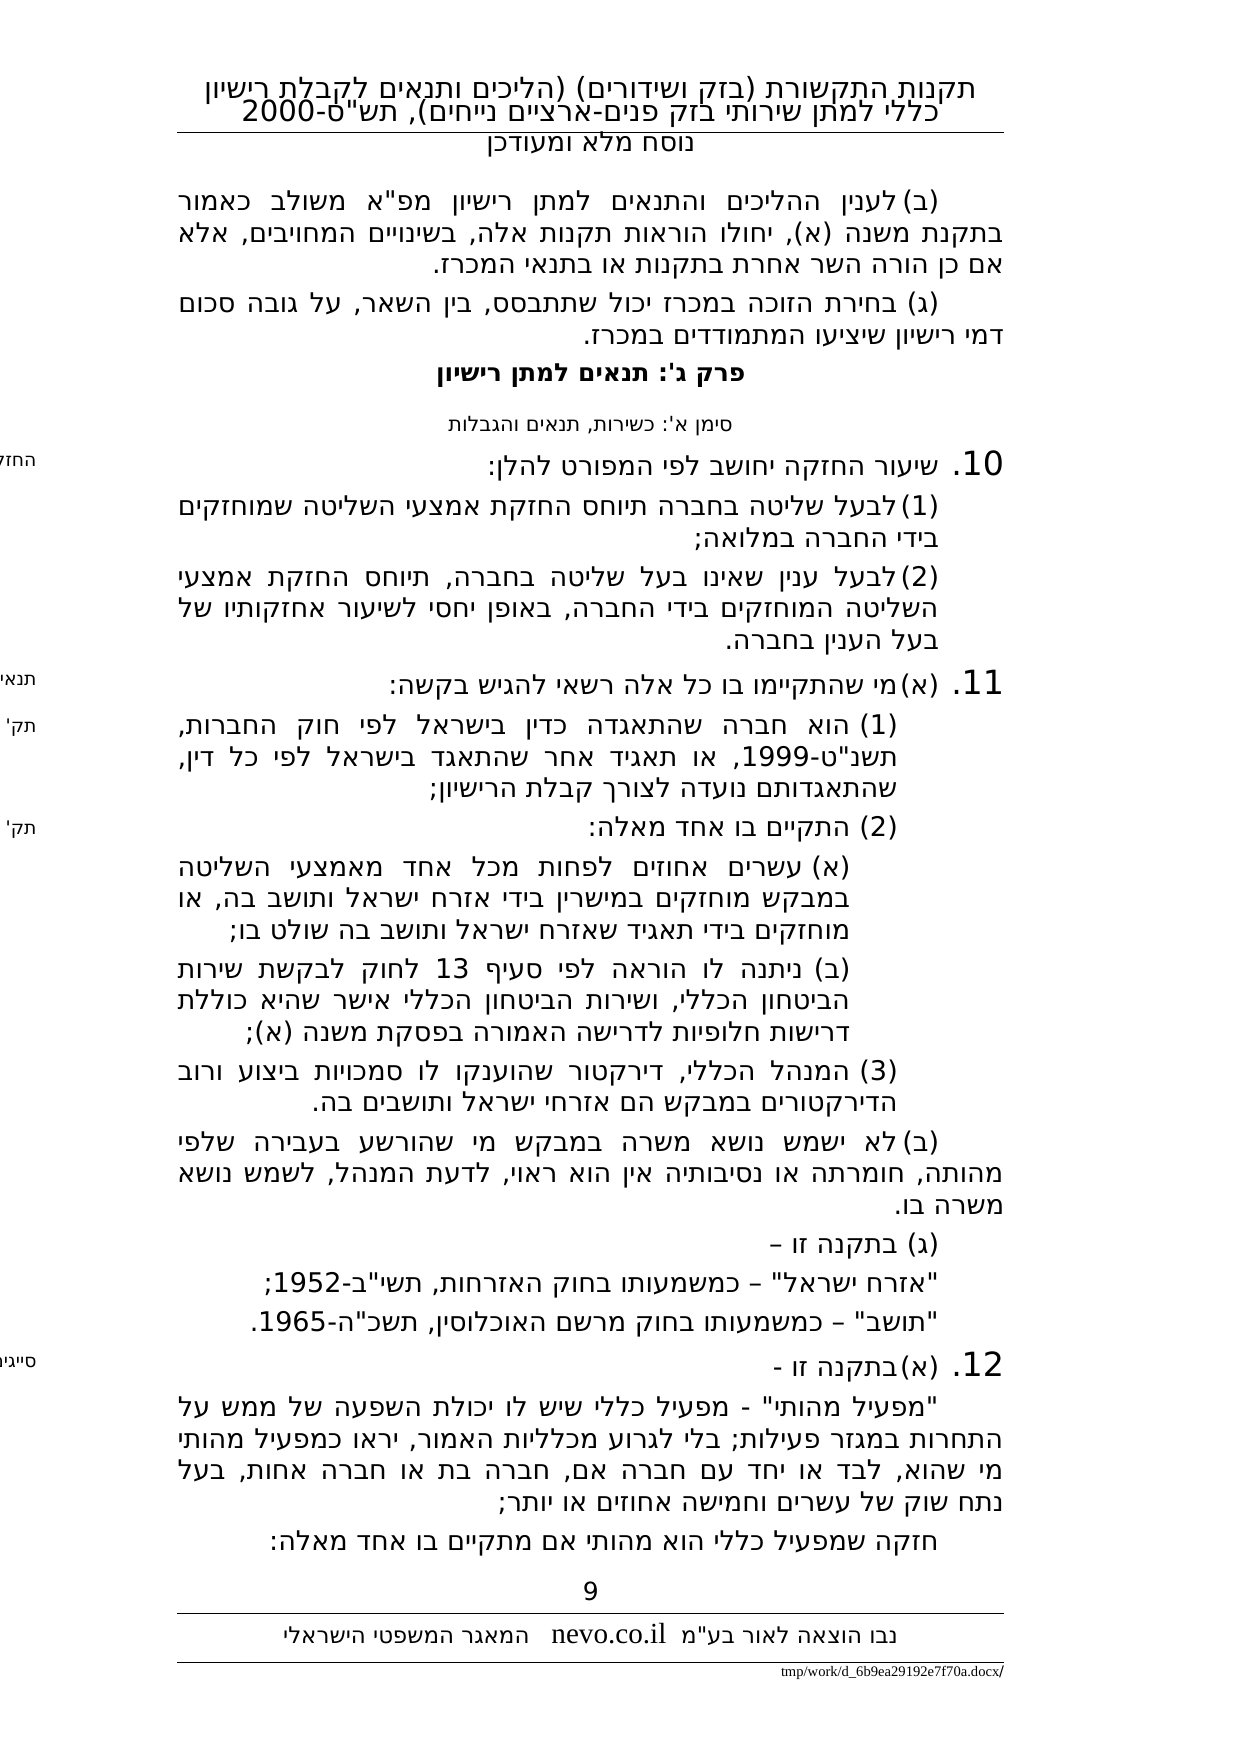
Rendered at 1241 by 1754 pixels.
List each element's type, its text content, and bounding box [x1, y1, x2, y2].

text (ג) בתקנה זו – [177, 1228, 1004, 1259]
text (1) הוא חברה שהתאגדה כדין בישראל לפי חוק החברות, תשנ"ט-1999, או תאגיד אחר שהתאגד בישראל לפי כל דין, שהתאגדותם נועדה לצורך קבלת הרישיון; [177, 709, 898, 804]
text 12. (א) בתקנה זו - [177, 1345, 1004, 1384]
text (א) עשרים אחוזים לפחות מכל אחד מאמצעי השליטה במבקש מוחזקים במישרין בידי אזרח ישראל ותושב בה, או מוחזקים בידי תאגיד שאזרח ישראל ותושב בה שולט בו; [177, 851, 851, 946]
text "אזרח ישראל" – כמשמעותו בחוק האזרחות, תשי"ב-1952; [177, 1267, 1004, 1299]
text "תושב" – כמשמעותו בחוק מרשם האוכלוסין, תשכ"ה-1965. [177, 1306, 1004, 1338]
text סימן א': כשירות, תנאים והגבלות [177, 412, 1004, 437]
text 10. שיעור החזקה יחושב לפי המפורט להלן: [177, 444, 1004, 483]
text (ב) ניתנה לו הוראה לפי סעיף 13 לחוק לבקשת שירות הביטחון הכללי, ושירות הביטחון הכללי אישר שהיא כוללת דרישות חלופיות לדרישה האמורה בפסקת משנה (א); [177, 953, 851, 1048]
text חזקה שמפעיל כללי הוא מהותי אם מתקיים בו אחד מאלה: [177, 1525, 1004, 1557]
text (2) התקיים בו אחד מאלה: [177, 812, 898, 843]
text "מפעיל מהותי" - מפעיל כללי שיש לו יכולת השפעה של ממש על התחרות במגזר פעילות; בלי לגרוע מכלליות האמור, יראו כמפעיל מהותי מי שהוא, לבד או יחד עם חברה אם, חברה בת או חברה אחות, בעל נתח שוק של עשרים וחמישה אחוזים או יותר; [177, 1392, 1004, 1518]
text (ג) בחירת הזוכה במכרז יכול שתתבסס, בין השאר, על גובה סכום דמי רישיון שיציעו המתמודדים במכרז. [177, 287, 1004, 351]
text (ב) לא ישמש נושא משרה במבקש מי שהורשע בעבירה שלפי מהותה, חומרתה או נסיבותיה אין הוא ראוי, לדעת המנהל, לשמש נושא משרה בו. [177, 1126, 1004, 1221]
text (2) לבעל ענין שאינו בעל שליטה בחברה, תיוחס החזקת אמצעי השליטה המוחזקים בידי החברה, באופן יחסי לשיעור אחזקותיו של בעל הענין בחברה. [177, 561, 939, 656]
text פרק ג': תנאים למתן רישיון [177, 358, 1004, 387]
text (ב) לענין ההליכים והתנאים למתן רישיון מפ"א משולב כאמור בתקנת משנה (א), יחולו הוראות תקנות אלה, בשינויים המחויבים, אלא אם כן הורה השר אחרת בתקנות או בתנאי המכרז. [177, 185, 1004, 280]
text 11. (א) מי שהתקיימו בו כל אלה רשאי להגיש בקשה: [177, 663, 1004, 702]
text (3) המנהל הכללי, דירקטור שהוענקו לו סמכויות ביצוע ורוב הדירקטורים במבקש הם אזרחי ישראל ותושבים בה. [177, 1055, 898, 1118]
text (1) לבעל שליטה בחברה תיוחס החזקת אמצעי השליטה שמוחזקים בידי החברה במלואה; [177, 490, 939, 553]
